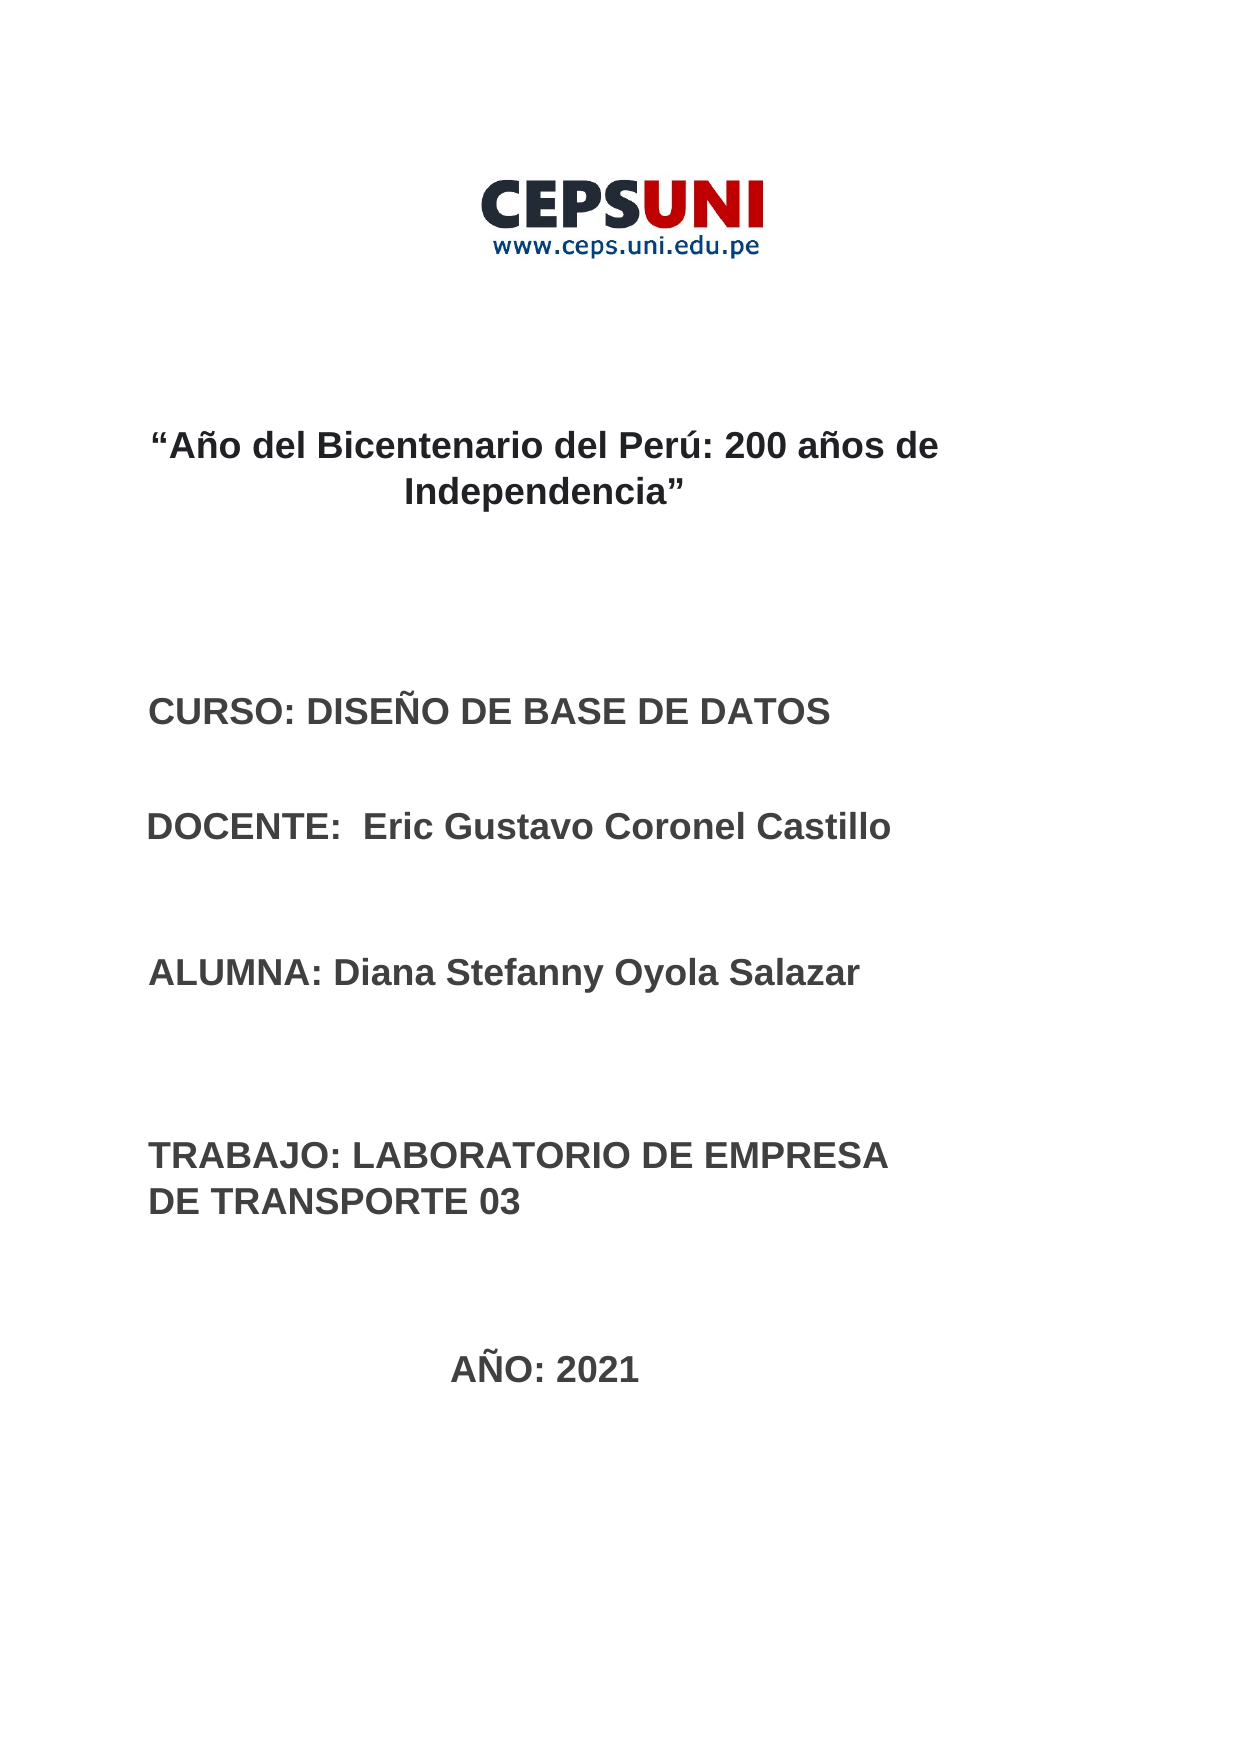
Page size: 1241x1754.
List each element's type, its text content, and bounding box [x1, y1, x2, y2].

text “Año del Bicentenario del Perú: 200 años de Independencia” [148, 423, 941, 513]
text AÑO: 2021 [148, 1348, 941, 1391]
text DOCENTE: Eric Gustavo Coronel Castillo [146, 804, 936, 847]
text TRABAJO: LABORATORIO DE EMPRESA DE TRANSPORTE 03 [148, 1133, 941, 1223]
text CURSO: DISEÑO DE BASE DE DATOS [148, 689, 941, 732]
picture [475, 172, 772, 267]
text ALUMNA: Diana Stefanny Oyola Salazar [148, 951, 941, 994]
